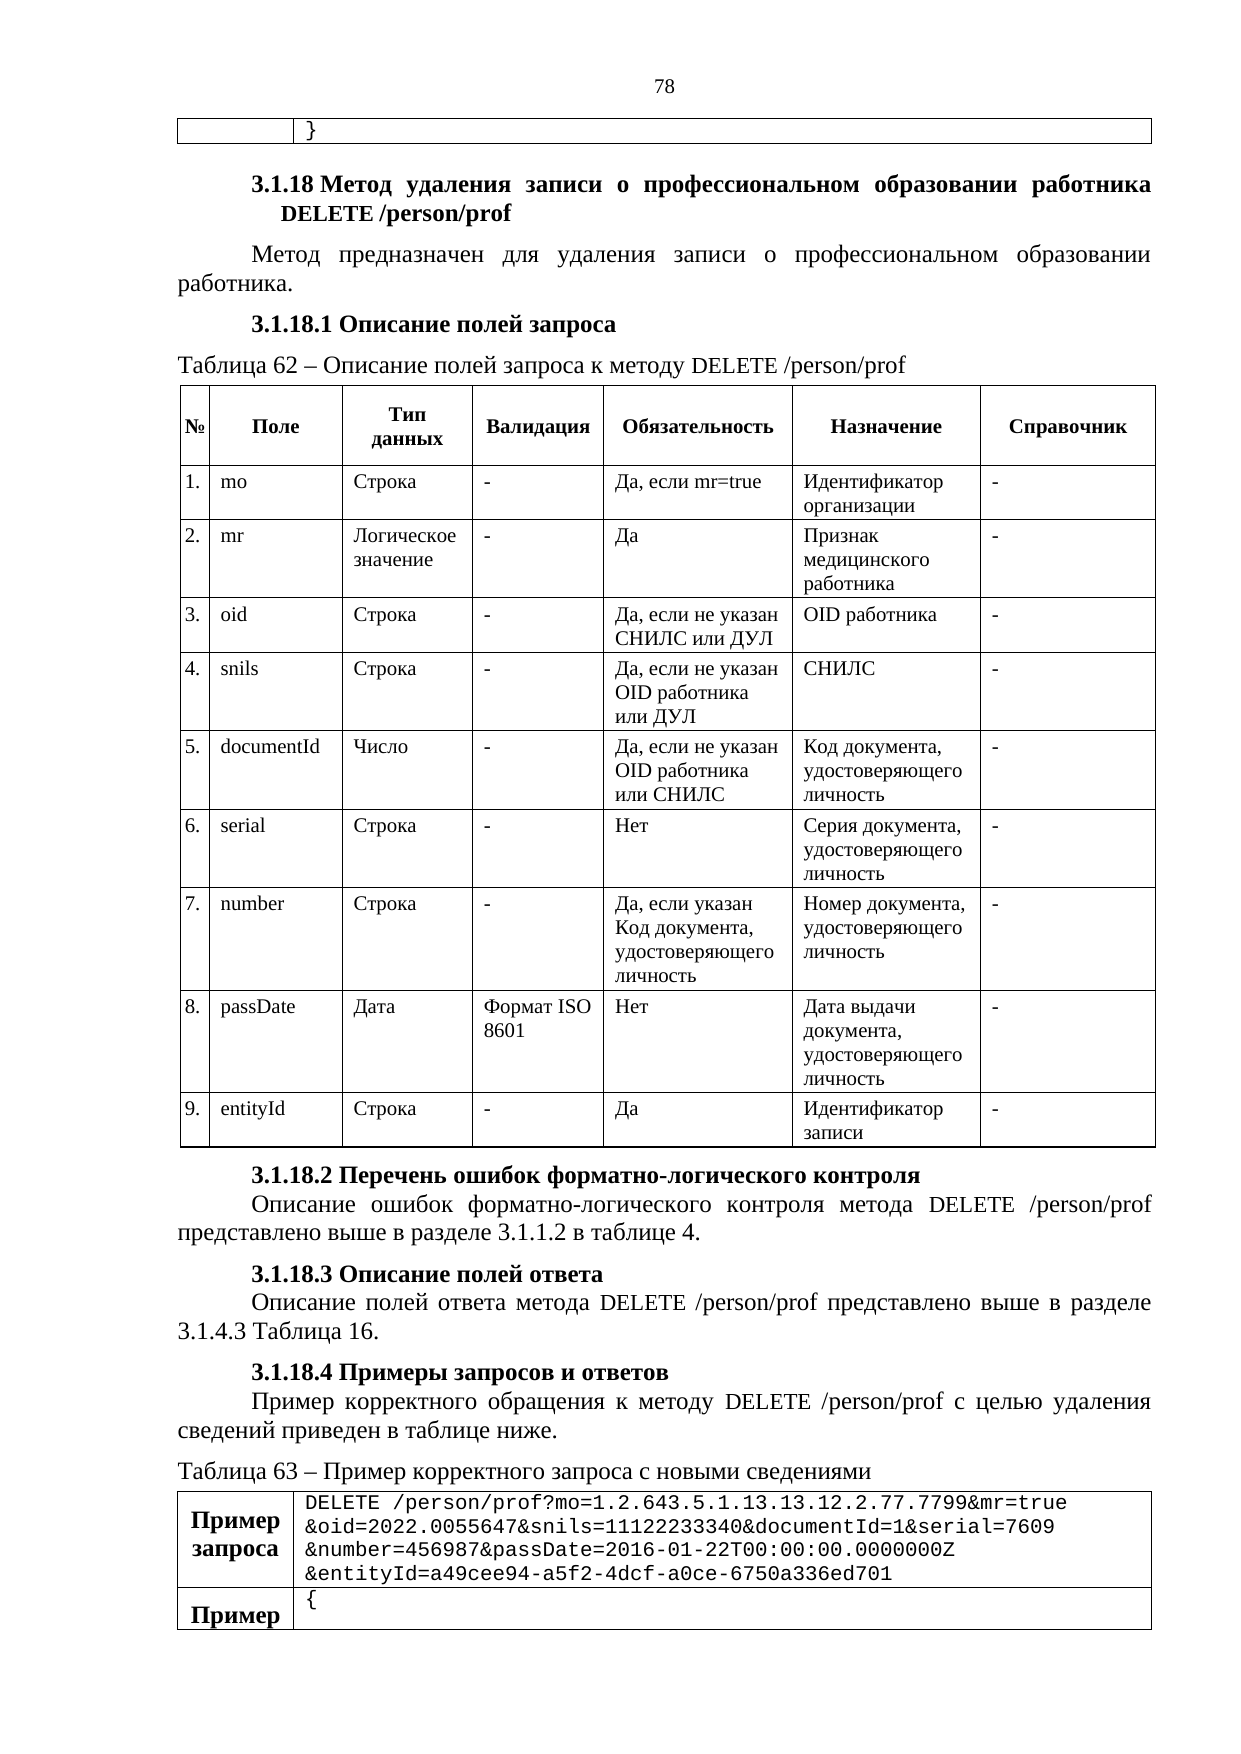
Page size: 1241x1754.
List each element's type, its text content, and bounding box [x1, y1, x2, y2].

text Метод предназначен для удаления записи о профессиональном образовании работника. [177, 239, 1152, 296]
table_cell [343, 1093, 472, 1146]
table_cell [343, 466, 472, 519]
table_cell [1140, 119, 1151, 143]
subtitle Описание полей запроса [251, 309, 1152, 338]
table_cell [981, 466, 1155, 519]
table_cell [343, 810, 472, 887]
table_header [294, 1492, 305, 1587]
text Описание полей ответа метода DELETE /person/prof представлено выше в разделе 3.1.4.3 Таблица 16. [177, 1287, 1152, 1345]
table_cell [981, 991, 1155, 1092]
text Таблица 63 – Пример корректного запроса с новыми сведениями [177, 1456, 1152, 1485]
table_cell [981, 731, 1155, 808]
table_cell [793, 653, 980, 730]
subtitle Метод удаления записи о профессиональном образовании работника DELETE /person/prof [251, 169, 1152, 226]
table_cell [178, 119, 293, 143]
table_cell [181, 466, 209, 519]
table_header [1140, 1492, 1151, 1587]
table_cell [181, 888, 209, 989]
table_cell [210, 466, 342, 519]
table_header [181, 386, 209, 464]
subtitle Примеры запросов и ответов [251, 1357, 1152, 1386]
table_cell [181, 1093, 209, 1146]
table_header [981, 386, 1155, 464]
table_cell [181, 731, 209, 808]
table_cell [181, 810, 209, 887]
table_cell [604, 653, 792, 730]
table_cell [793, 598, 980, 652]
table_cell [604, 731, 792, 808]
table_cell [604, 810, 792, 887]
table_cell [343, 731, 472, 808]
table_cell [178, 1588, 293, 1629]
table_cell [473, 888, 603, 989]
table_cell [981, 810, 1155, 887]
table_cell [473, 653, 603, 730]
subtitle Перечень ошибок форматно-логического контроля [251, 1160, 1152, 1189]
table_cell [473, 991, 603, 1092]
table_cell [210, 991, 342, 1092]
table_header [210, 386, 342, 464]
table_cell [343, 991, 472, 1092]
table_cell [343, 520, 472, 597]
text Таблица 62 – Описание полей запроса к методу DELETE /person/prof [177, 350, 1152, 379]
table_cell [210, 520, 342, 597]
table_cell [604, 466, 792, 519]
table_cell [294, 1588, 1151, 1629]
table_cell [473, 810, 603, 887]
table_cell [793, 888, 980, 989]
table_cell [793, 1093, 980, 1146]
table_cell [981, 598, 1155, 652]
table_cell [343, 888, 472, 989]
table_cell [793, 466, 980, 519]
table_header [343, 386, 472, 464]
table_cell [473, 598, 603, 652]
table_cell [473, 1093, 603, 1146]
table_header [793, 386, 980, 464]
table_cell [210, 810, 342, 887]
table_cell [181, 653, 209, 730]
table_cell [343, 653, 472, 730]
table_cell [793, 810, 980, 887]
text Пример корректного обращения к методу DELETE /person/prof с целью удаления сведений приведен в таблице ниже. [177, 1386, 1152, 1444]
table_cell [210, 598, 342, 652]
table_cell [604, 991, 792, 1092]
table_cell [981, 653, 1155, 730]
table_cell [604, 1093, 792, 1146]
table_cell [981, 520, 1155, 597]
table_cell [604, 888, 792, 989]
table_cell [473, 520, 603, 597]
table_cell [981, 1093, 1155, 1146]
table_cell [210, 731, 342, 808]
subtitle Описание полей ответа [251, 1259, 1152, 1287]
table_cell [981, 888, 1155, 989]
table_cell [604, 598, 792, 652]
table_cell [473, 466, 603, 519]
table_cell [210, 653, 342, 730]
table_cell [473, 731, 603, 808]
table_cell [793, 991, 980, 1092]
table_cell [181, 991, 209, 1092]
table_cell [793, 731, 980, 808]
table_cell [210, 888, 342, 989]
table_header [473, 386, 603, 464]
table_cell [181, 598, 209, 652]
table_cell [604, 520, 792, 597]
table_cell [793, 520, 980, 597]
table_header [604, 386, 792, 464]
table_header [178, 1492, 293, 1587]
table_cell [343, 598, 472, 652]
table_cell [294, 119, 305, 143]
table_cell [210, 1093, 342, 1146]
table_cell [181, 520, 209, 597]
text Описание ошибок форматно-логического контроля метода DELETE /person/prof представлено выше в разделе 3.1.1.2 в таблице 4. [177, 1189, 1152, 1246]
